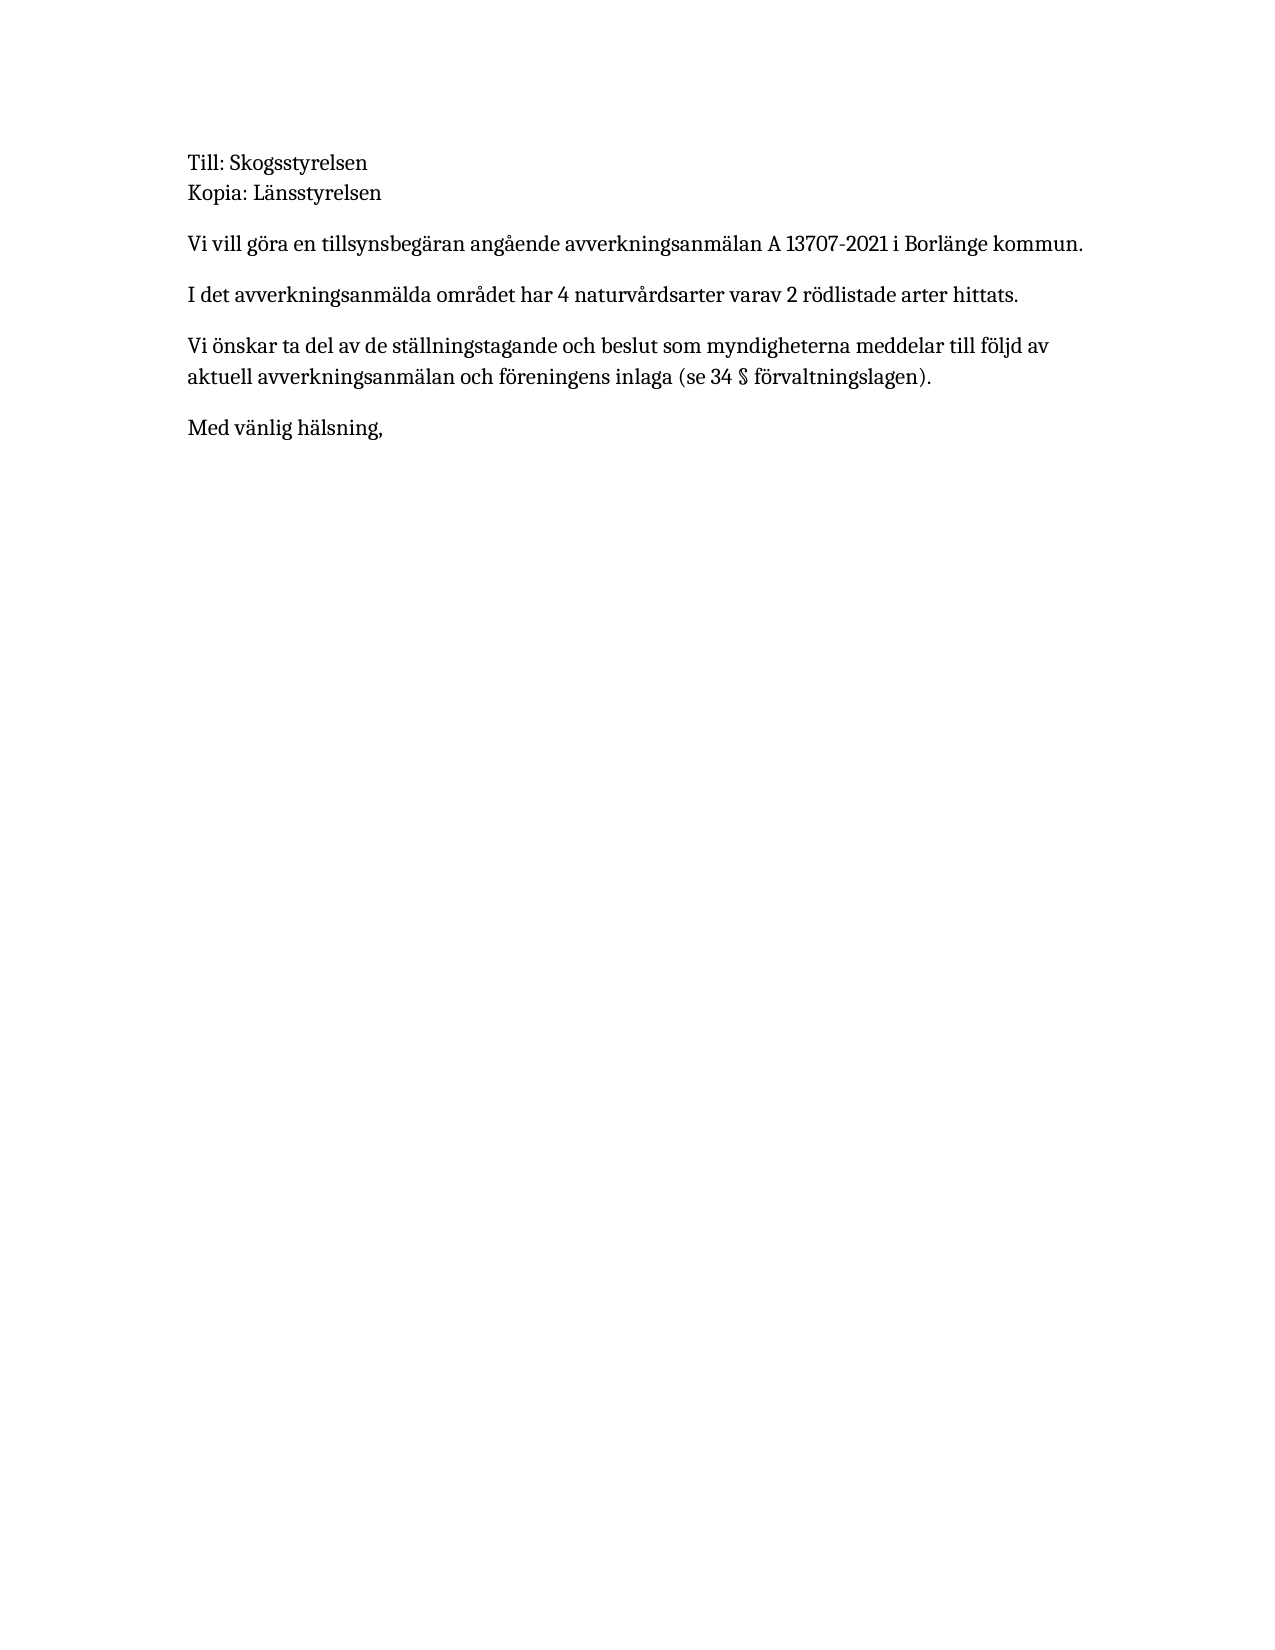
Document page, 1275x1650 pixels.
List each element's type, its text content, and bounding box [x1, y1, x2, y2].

text Till: Skogsstyrelsen Kopia: Länsstyrelsen [187, 150, 1087, 207]
text Vi önskar ta del av de ställningstagande och beslut som myndigheterna meddelar till följd av aktuell avverkningsanmälan och föreningens inlaga (se 34 § förvaltningslagen). [187, 333, 1087, 390]
text I det avverkningsanmälda området har 4 naturvårdsarter varav 2 rödlistade arter hittats. [187, 282, 1087, 309]
text Vi vill göra en tillsynsbegäran angående avverkningsanmälan A 13707-2021 i Borlänge kommun. [187, 231, 1087, 258]
text Med vänlig hälsning, [187, 414, 1087, 471]
